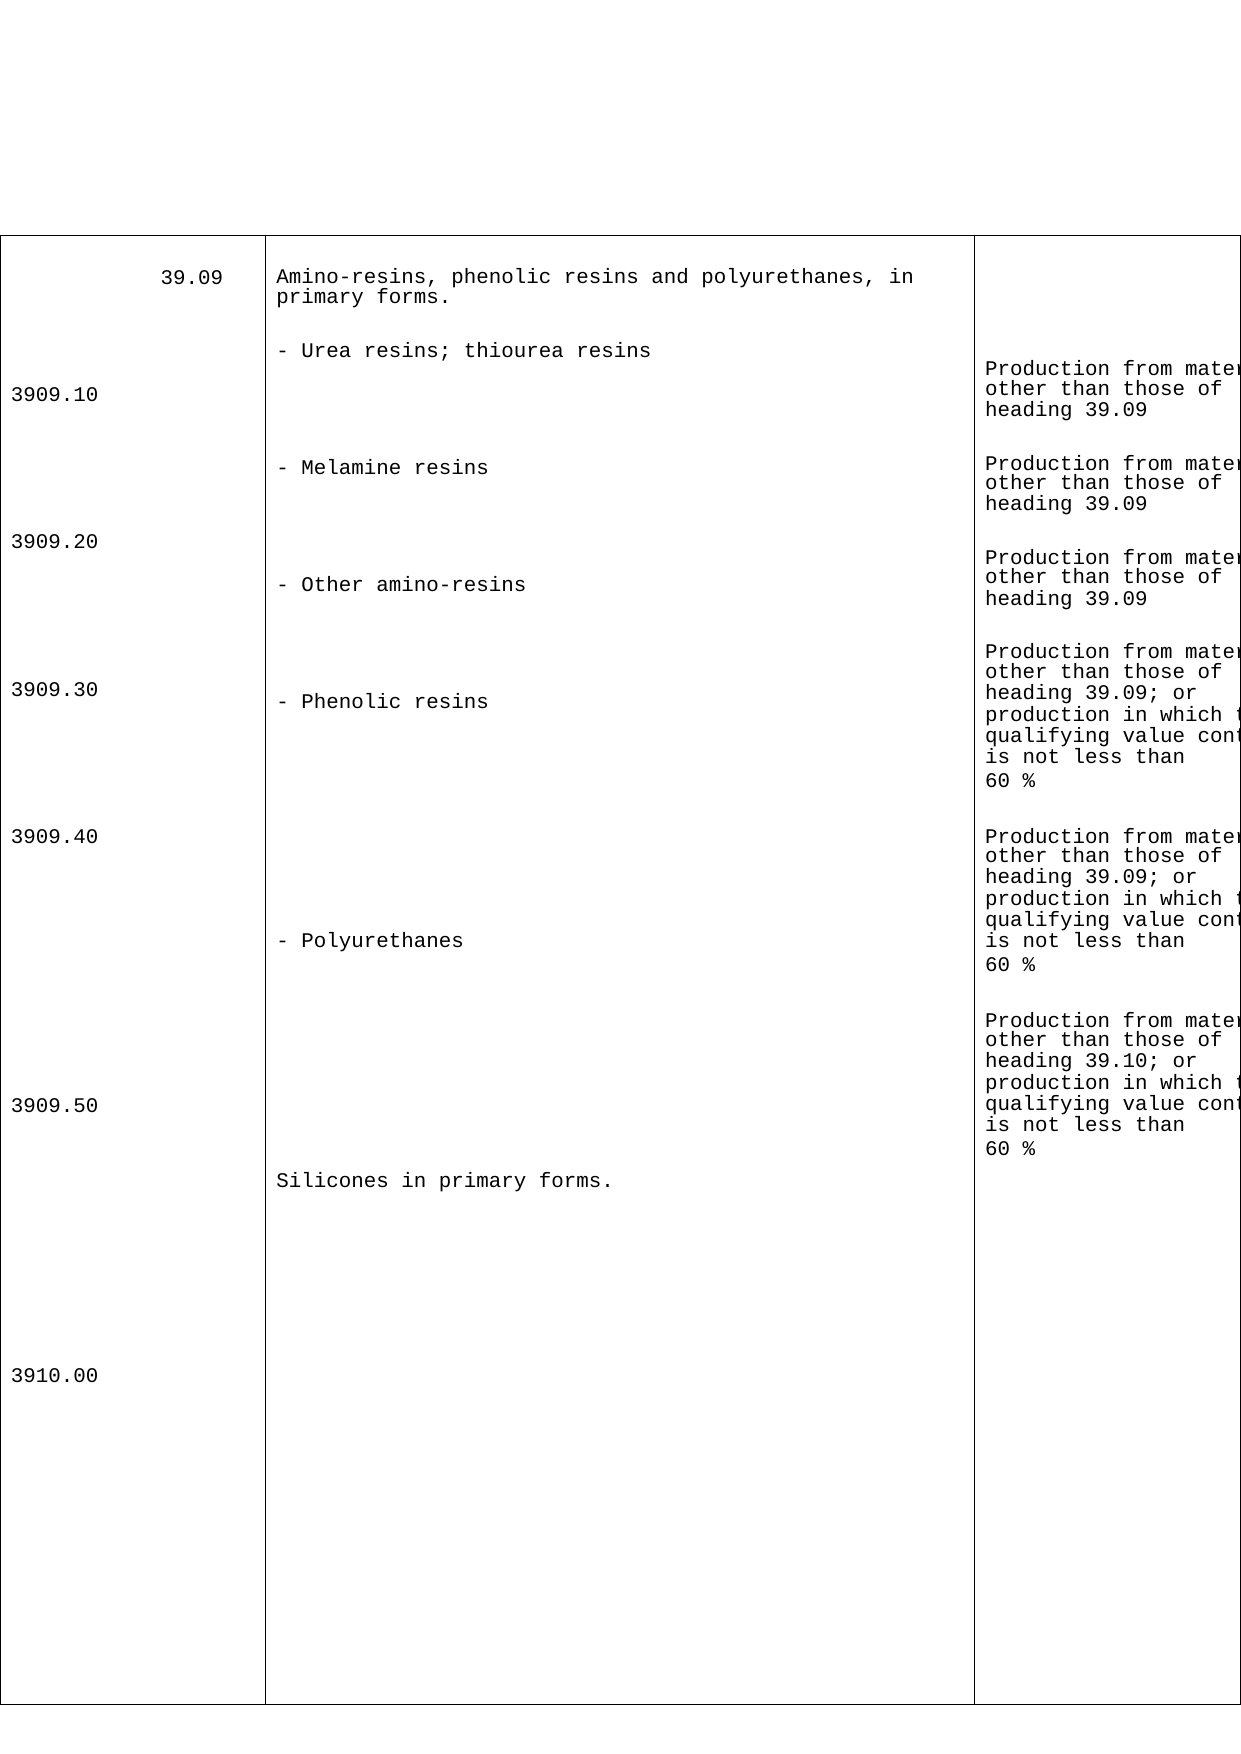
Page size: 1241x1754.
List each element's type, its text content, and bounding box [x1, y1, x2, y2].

table_header Production from materials other than those of heading 39.09 Production from materials other than those of heading 39.09 Production from materials other than those of heading 39.09 Production from materials other than those of heading 39.09; or production in which the qualifying value content is not less than 60 % Production from materials other than those of heading 39.09; or production in which the qualifying value content is not less than 60 % Production from materials other than those of heading 39.10; or production in which the qualifying value content is not less than 60 % [975, 236, 1240, 1704]
table_header 39.09 3909.10 3909.20 3909.30 3909.40 3909.50 3910.00 [1, 236, 265, 1704]
table_header Amino-resins, phenolic resins and polyurethanes, in primary forms. Urea resins; thiourea resins Melamine resins Other amino-resins Phenolic resins Polyurethanes Silicones in primary forms. [266, 236, 974, 1704]
